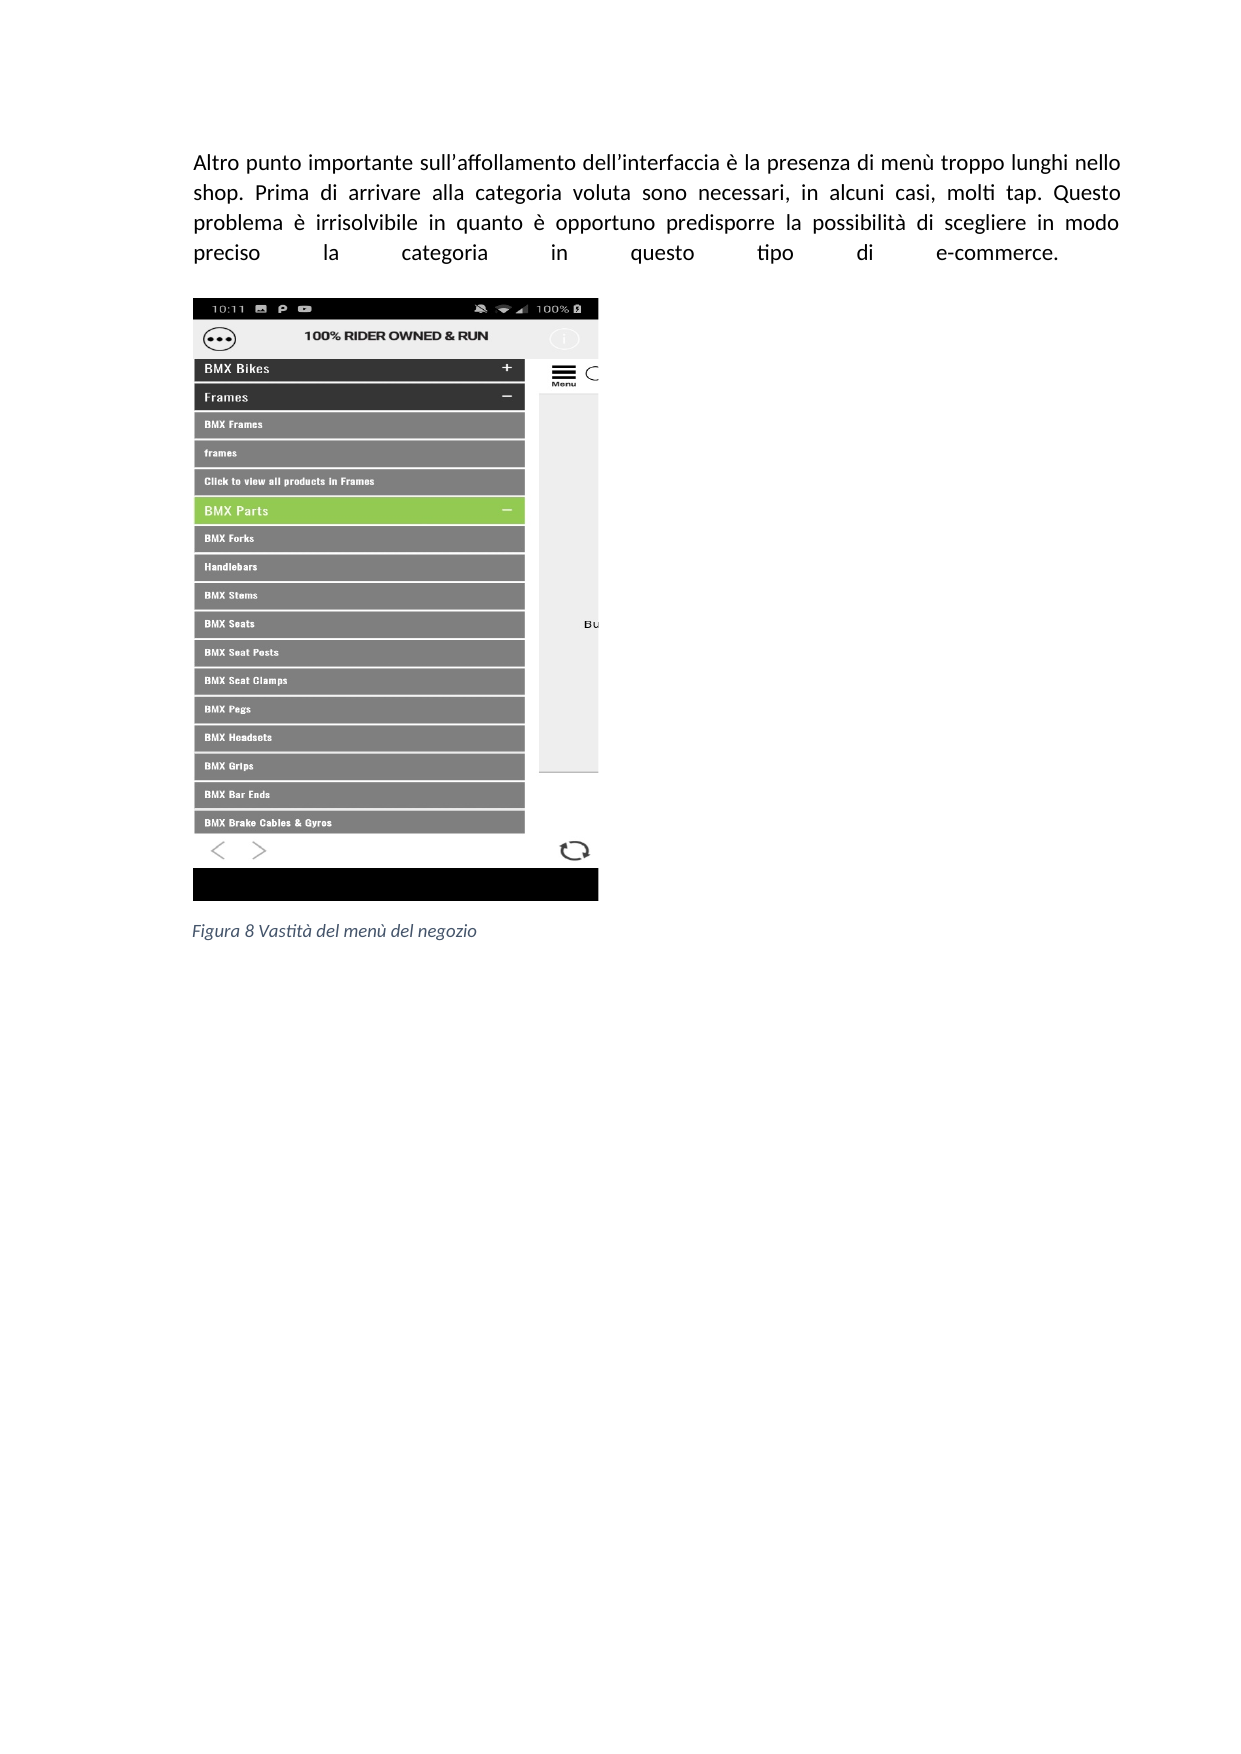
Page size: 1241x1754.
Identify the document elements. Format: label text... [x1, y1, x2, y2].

picture [193, 298, 599, 901]
